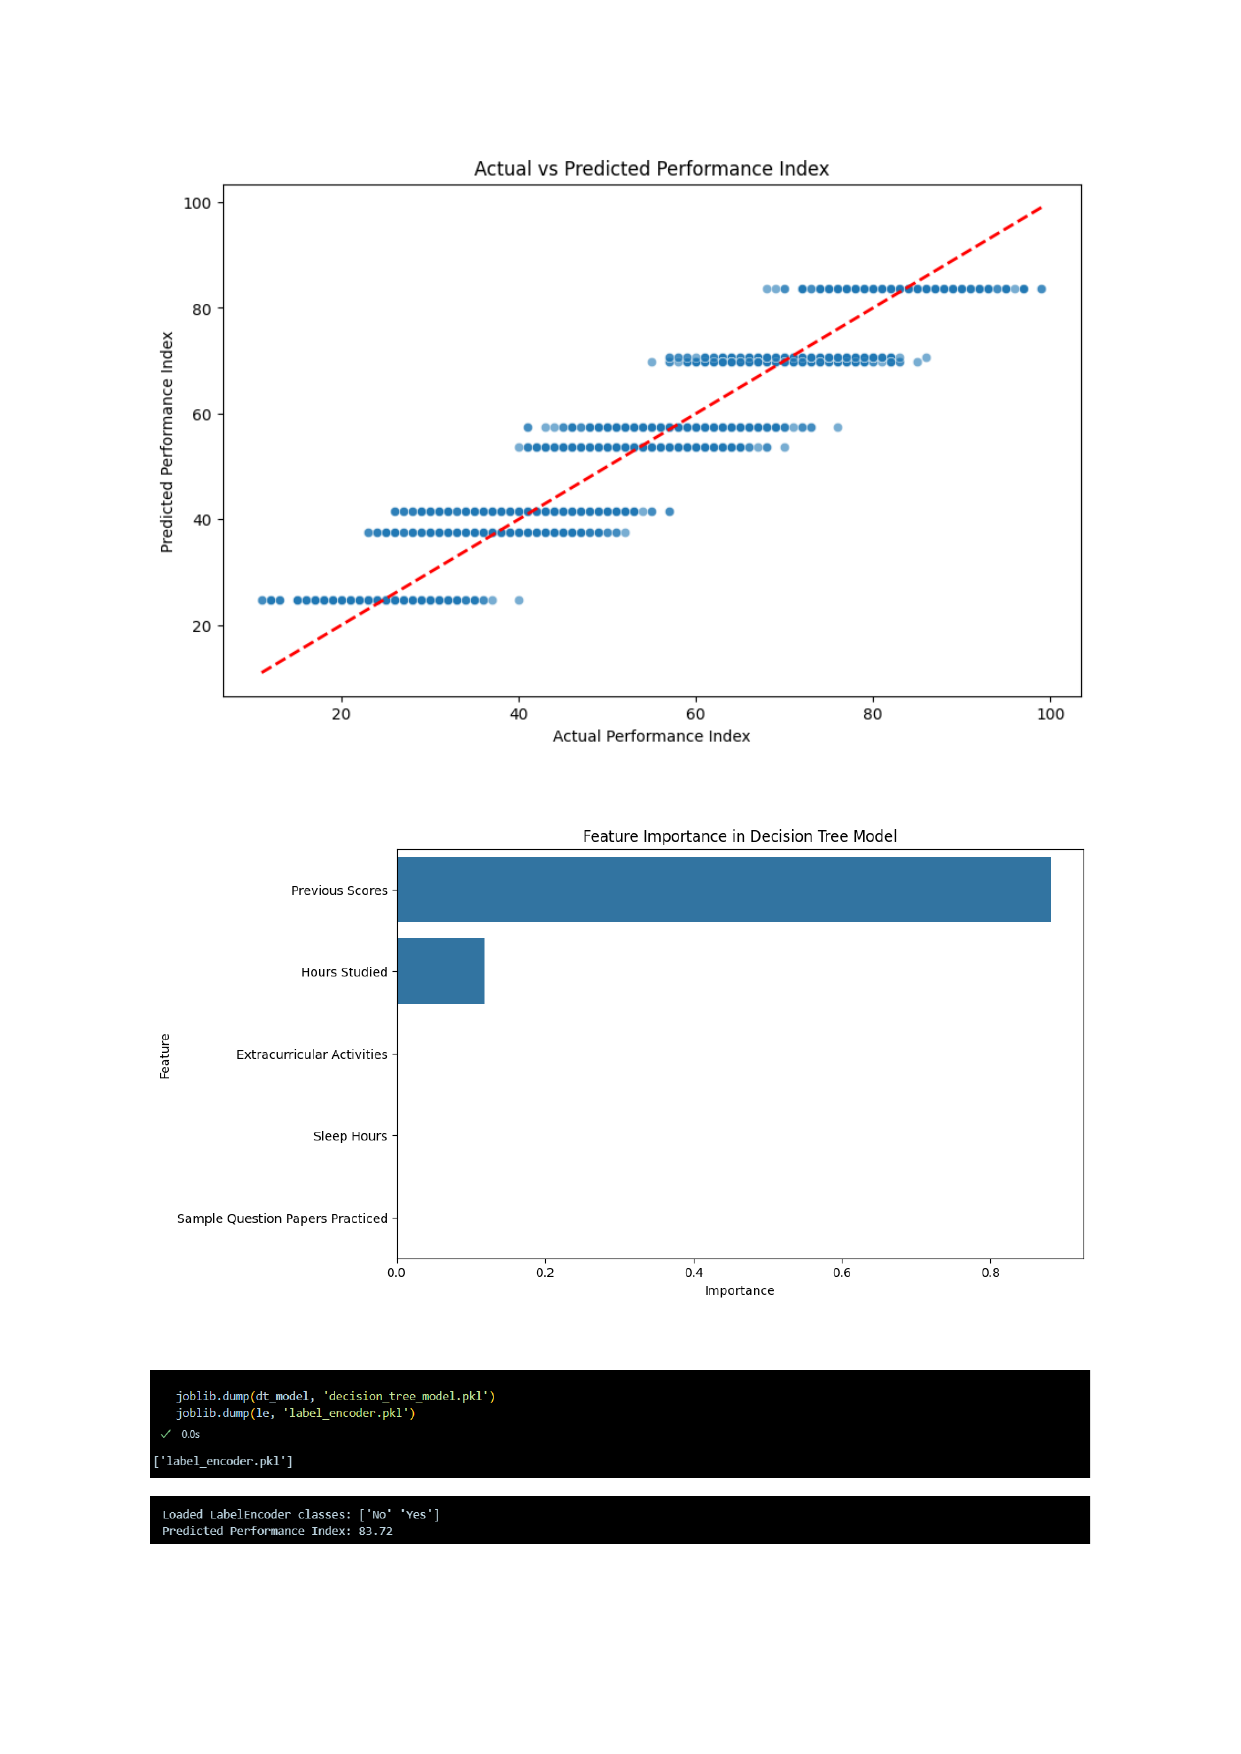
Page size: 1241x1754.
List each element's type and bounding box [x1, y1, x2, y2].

picture [150, 1370, 1091, 1478]
picture [150, 150, 1091, 755]
picture [150, 820, 1091, 1305]
picture [150, 1496, 1091, 1544]
